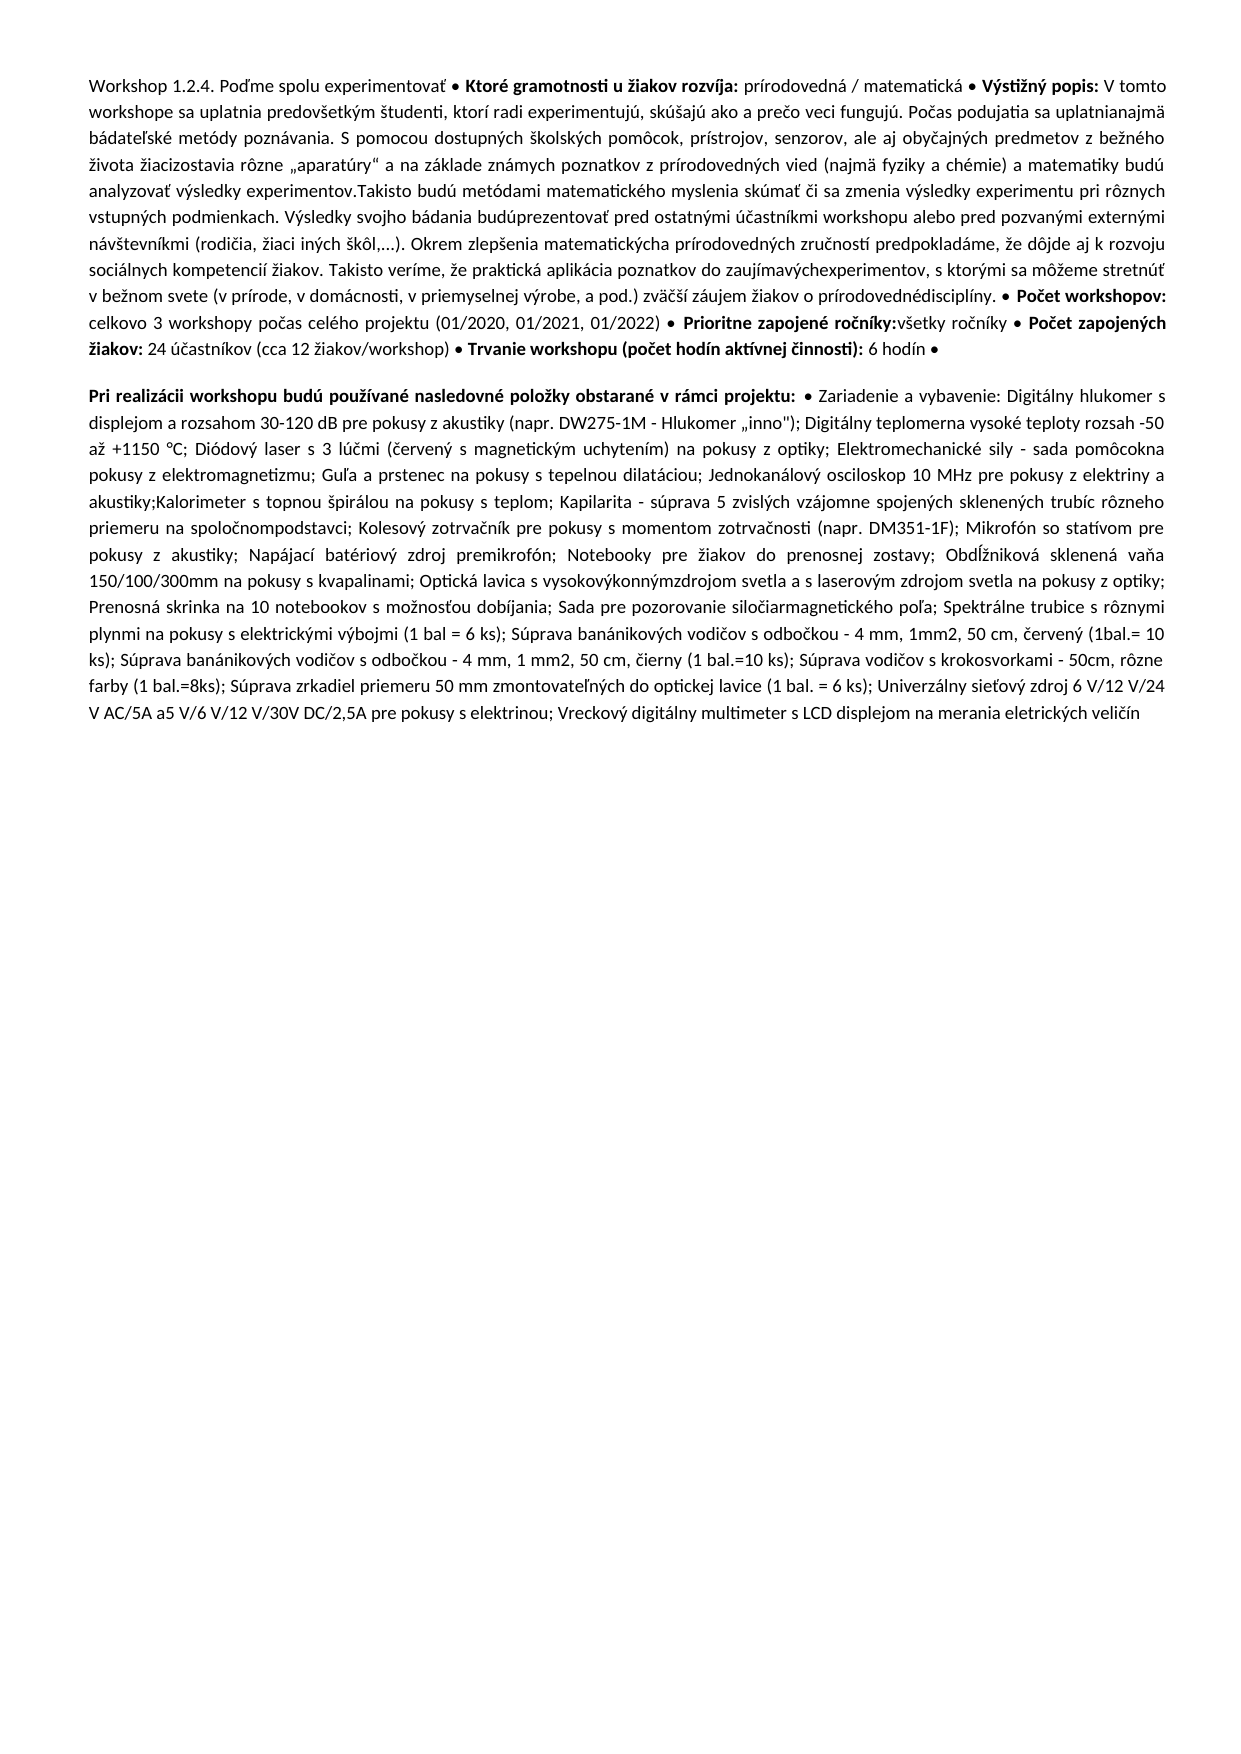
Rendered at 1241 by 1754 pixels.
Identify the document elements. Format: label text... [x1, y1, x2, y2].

text Pri realizácii workshopu budú používané nasledovné položky obstarané v rámci projektu: • Zariadenie a vybavenie: Digitálny hlukomer s displejom a rozsahom 30-120 dB pre pokusy z akustiky (napr. DW275-1M - Hlukomer „inno"); Digitálny teplomerna vysoké teploty rozsah -50 až +1150 °C; Diódový laser s 3 lúčmi (červený s magnetickým uchytením) na pokusy z optiky; Elektromechanické sily - sada pomôcokna pokusy z elektromagnetizmu; Guľa a prstenec na pokusy s tepelnou dilatáciou; Jednokanálový osciloskop 10 MHz pre pokusy z elektriny a akustiky;Kalorimeter s topnou špirálou na pokusy s teplom; Kapilarita - súprava 5 zvislých vzájomne spojených sklenených trubíc rôzneho priemeru na spoločnompodstavci; Kolesový zotrvačník pre pokusy s momentom zotrvačnosti (napr. DM351-1F); Mikrofón so statívom pre pokusy z akustiky; Napájací batériový zdroj premikrofón; Notebooky pre žiakov do prenosnej zostavy; Obdĺžniková sklenená vaňa 150/100/300mm na pokusy s kvapalinami; Optická lavica s vysokovýkonnýmzdrojom svetla a s laserovým zdrojom svetla na pokusy z optiky; Prenosná skrinka na 10 notebookov s možnosťou dobíjania; Sada pre pozorovanie siločiarmagnetického poľa; Spektrálne trubice s rôznymi plynmi na pokusy s elektrickými výbojmi (1 bal = 6 ks); Súprava banánikových vodičov s odbočkou - 4 mm, 1mm2, 50 cm, červený (1bal.= 10 ks); Súprava banánikových vodičov s odbočkou - 4 mm, 1 mm2, 50 cm, čierny (1 bal.=10 ks); Súprava vodičov s krokosvorkami - 50cm, rôzne farby (1 bal.=8ks); Súprava zrkadiel priemeru 50 mm zmontovateľných do optickej lavice (1 bal. = 6 ks); Univerzálny sieťový zdroj 6 V/12 V/24 V AC/5A a5 V/6 V/12 V/30V DC/2,5A pre pokusy s elektrinou; Vreckový digitálny multimeter s LCD displejom na merania eletrických veličín [89, 384, 1167, 724]
text Workshop 1.2.4. Poďme spolu experimentovať • Ktoré gramotnosti u žiakov rozvíja: prírodovedná / matematická • Výstižný popis: V tomto workshope sa uplatnia predovšetkým študenti, ktorí radi experimentujú, skúšajú ako a prečo veci fungujú. Počas podujatia sa uplatnianajmä bádateľské metódy poznávania. S pomocou dostupných školských pomôcok, prístrojov, senzorov, ale aj obyčajných predmetov z bežného života žiacizostavia rôzne „aparatúry“ a na základe známych poznatkov z prírodovedných vied (najmä fyziky a chémie) a matematiky budú analyzovať výsledky experimentov.Takisto budú metódami matematického myslenia skúmať či sa zmenia výsledky experimentu pri rôznych vstupných podmienkach. Výsledky svojho bádania budúprezentovať pred ostatnými účastníkmi workshopu alebo pred pozvanými externými návštevníkmi (rodičia, žiaci iných škôl,...). Okrem zlepšenia matematickýcha prírodovedných zručností predpokladáme, že dôjde aj k rozvoju sociálnych kompetencií žiakov. Takisto veríme, že praktická aplikácia poznatkov do zaujímavýchexperimentov, s ktorými sa môžeme stretnúť v bežnom svete (v prírode, v domácnosti, v priemyselnej výrobe, a pod.) zväčší záujem žiakov o prírodovednédisciplíny. • Počet workshopov: celkovo 3 workshopy počas celého projektu (01/2020, 01/2021, 01/2022) • Prioritne zapojené ročníky:všetky ročníky • Počet zapojených žiakov: 24 účastníkov (cca 12 žiakov/workshop) • Trvanie workshopu (počet hodín aktívnej činnosti): 6 hodín • [89, 74, 1167, 360]
